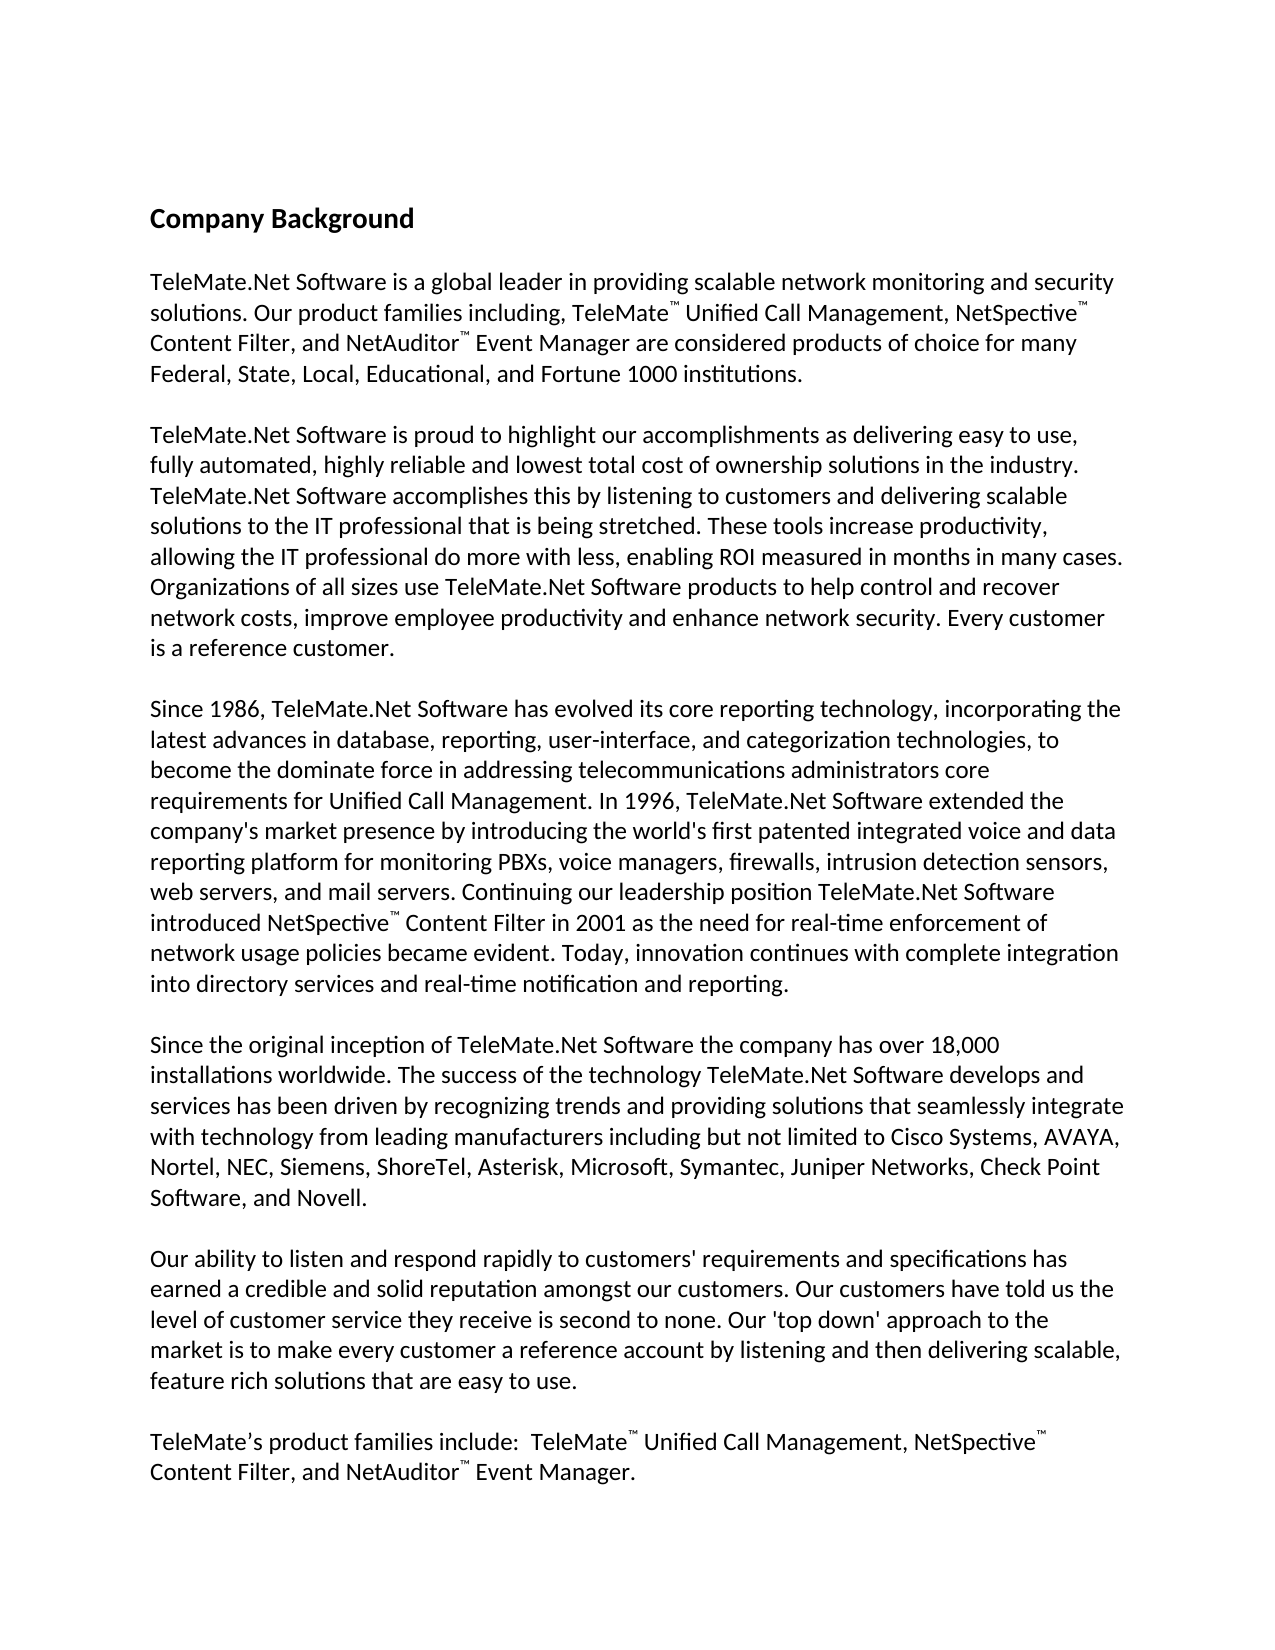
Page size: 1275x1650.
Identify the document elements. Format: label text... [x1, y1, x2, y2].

subtitle Company Background [150, 200, 1125, 236]
text Since 1986, TeleMate.Net Software has evolved its core reporting technology, incorporating the latest advances in database, reporting, user-interface, and categorization technologies, to become the dominate force in addressing telecommunications administrators core requirements for Unified Call Management. In 1996, TeleMate.Net Software extended the company's market presence by introducing the world's first patented integrated voice and data reporting platform for monitoring PBXs, voice managers, firewalls, intrusion detection sensors, web servers, and mail servers. Continuing our leadership position TeleMate.Net Software introduced NetSpective™ Content Filter in 2001 as the need for real-time enforcement of network usage policies became evident. Today, innovation continues with complete integration into directory services and real-time notification and reporting. [150, 693, 1125, 999]
text Our ability to listen and respond rapidly to customers' requirements and specifications has earned a credible and solid reputation amongst our customers. Our customers have told us the level of customer service they receive is second to none. Our 'top down' approach to the market is to make every customer a reference account by listening and then delivering scalable, feature rich solutions that are easy to use. [150, 1243, 1125, 1395]
text TeleMate’s product families include: TeleMate™ Unified Call Management, NetSpective™ Content Filter, and NetAuditor™ Event Manager. [150, 1426, 1125, 1487]
text Since the original inception of TeleMate.Net Software the company has over 18,000 installations worldwide. The success of the technology TeleMate.Net Software develops and services has been driven by recognizing trends and providing solutions that seamlessly integrate with technology from leading manufacturers including but not limited to Cisco Systems, AVAYA, Nortel, NEC, Siemens, ShoreTel, Asterisk, Microsoft, Symantec, Juniper Networks, Check Point Software, and Novell. [150, 1029, 1125, 1212]
text TeleMate.Net Software is proud to highlight our accomplishments as delivering easy to use, fully automated, highly reliable and lowest total cost of ownership solutions in the industry. TeleMate.Net Software accomplishes this by listening to customers and delivering scalable solutions to the IT professional that is being stretched. These tools increase productivity, allowing the IT professional do more with less, enabling ROI measured in months in many cases. Organizations of all sizes use TeleMate.Net Software products to help control and recover network costs, improve employee productivity and enhance network security. Every customer is a reference customer. [150, 419, 1125, 663]
text TeleMate.Net Software is a global leader in providing scalable network monitoring and security solutions. Our product families including, TeleMate™ Unified Call Management, NetSpective™ Content Filter, and NetAuditor™ Event Manager are considered products of choice for many Federal, State, Local, Educational, and Fortune 1000 institutions. [150, 266, 1125, 388]
